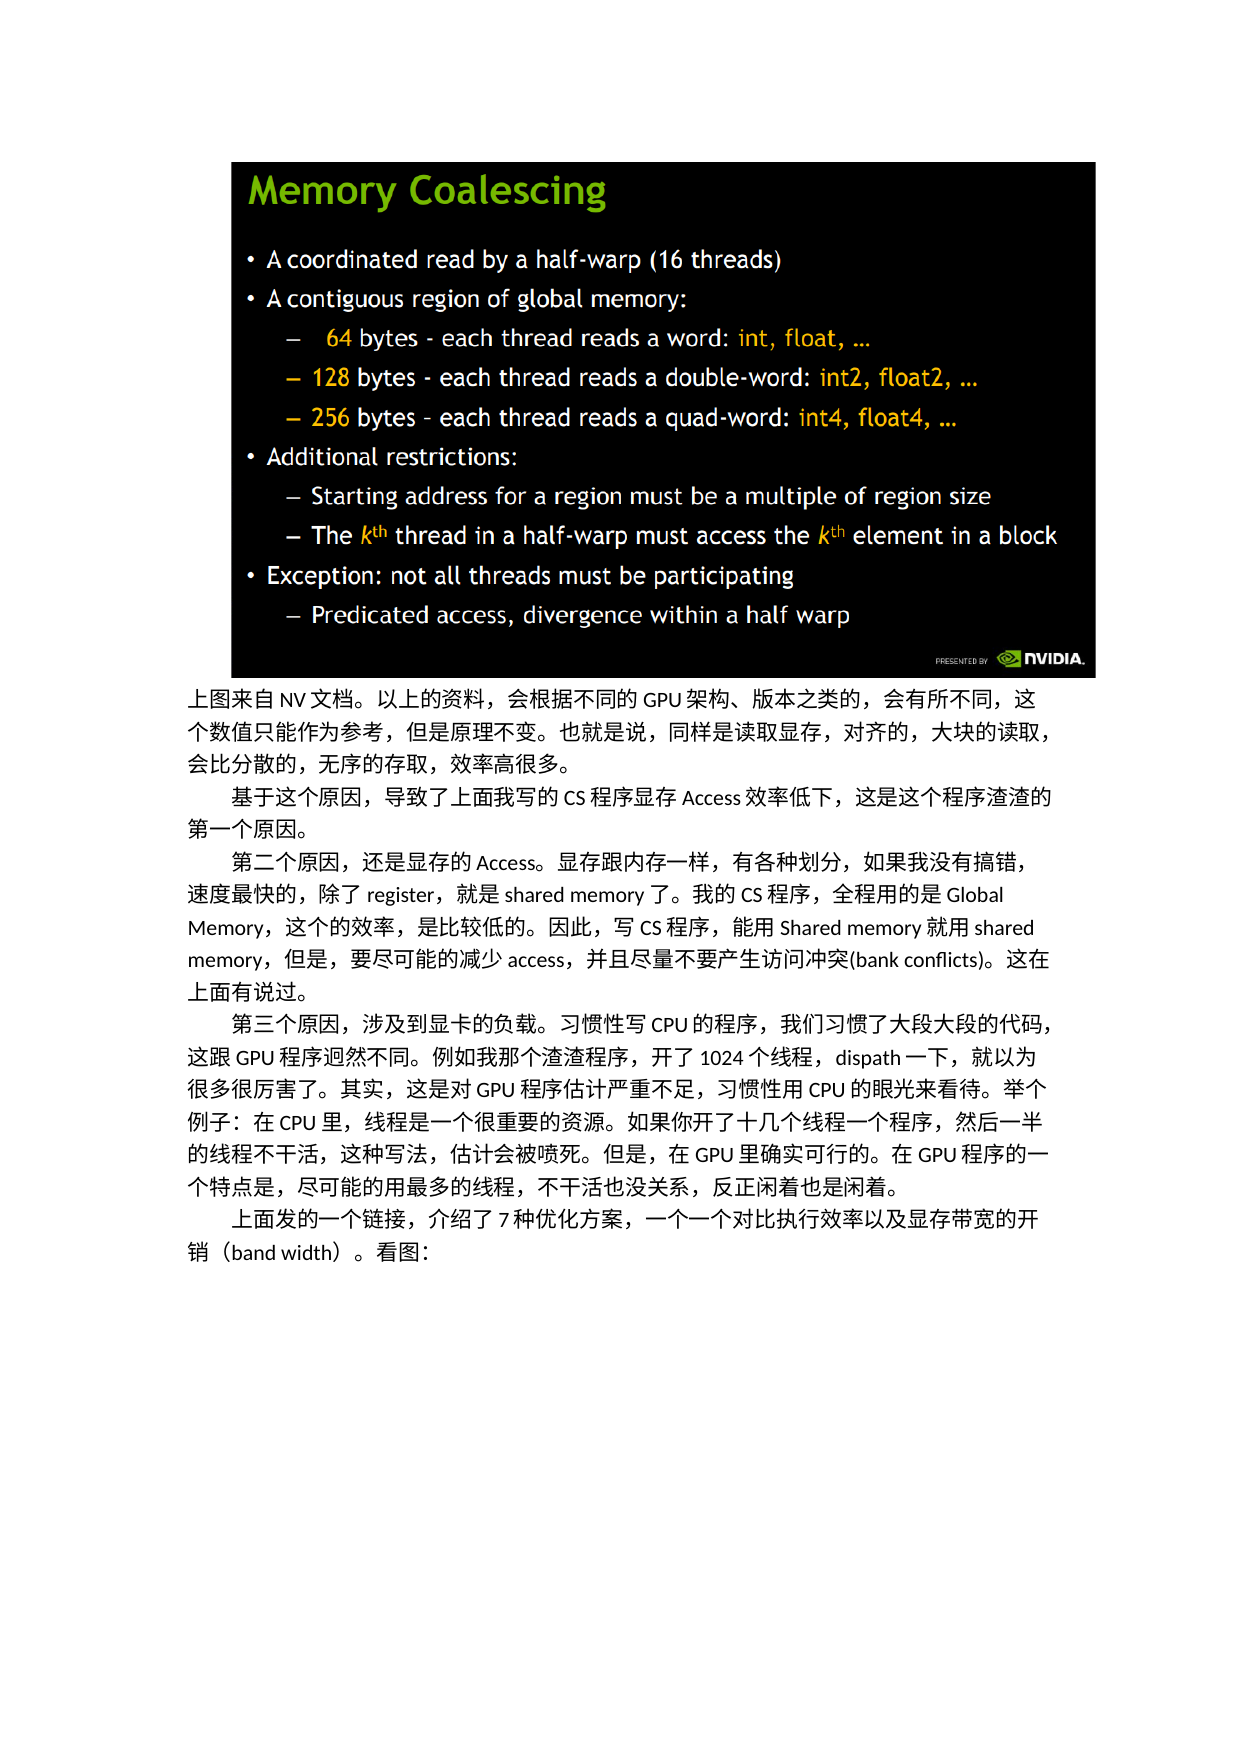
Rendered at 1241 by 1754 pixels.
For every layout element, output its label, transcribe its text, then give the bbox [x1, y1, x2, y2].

list 第三个原因，涉及到显卡的负载。习惯性写CPU的程序，我们习惯了大段大段的代码，这跟GPU程序迥然不同。例如我那个渣渣程序，开了1024个线程，dispath一下，就以为很多很厉害了。其实，这是对GPU程序估计严重不足，习惯性用CPU的眼光来看待。举个例子：在CPU里，线程是一个很重要的资源。如果你开了十几个线程一个程序，然后一半的线程不干活，这种写法，估计会被喷死。但是，在GPU里确实可行的。在GPU程序的一个特点是，尽可能的用最多的线程，不干活也没关系，反正闲着也是闲着。 [187, 1007, 1053, 1202]
list 第二个原因，还是显存的Access。显存跟内存一样，有各种划分，如果我没有搞错，速度最快的，除了register，就是shared memory了。我的CS程序，全程用的是Global Memory，这个的效率，是比较低的。因此，写CS程序，能用Shared memory就用shared memory，但是，要尽可能的减少access，并且尽量不要产生访问冲突(bank conflicts)。这在上面有说过。 [187, 844, 1053, 1007]
list 上面发的一个链接，介绍了7种优化方案，一个一个对比执行效率以及显存带宽的开销（band width）。看图： [187, 1202, 1053, 1267]
picture [231, 162, 1096, 678]
list 基于这个原因，导致了上面我写的CS程序显存Access效率低下，这是这个程序渣渣的第一个原因。 [187, 779, 1053, 844]
